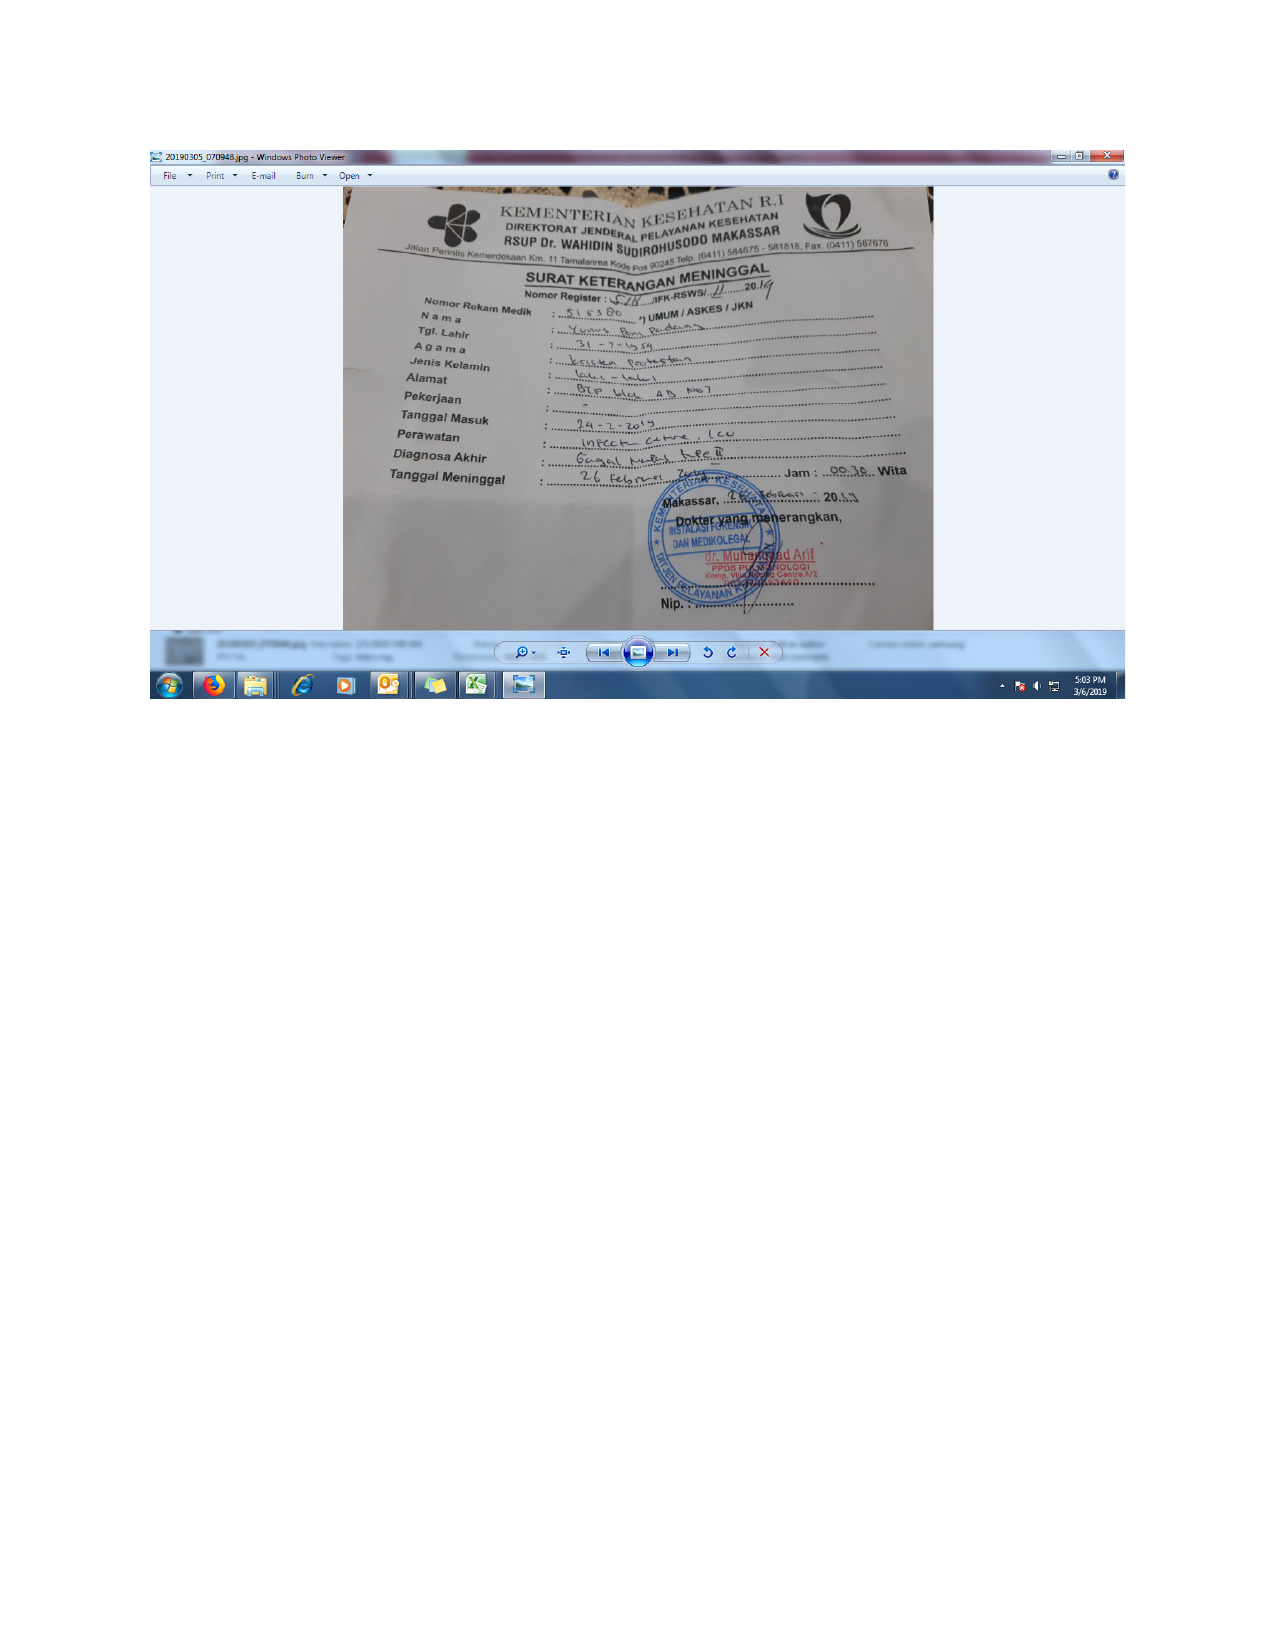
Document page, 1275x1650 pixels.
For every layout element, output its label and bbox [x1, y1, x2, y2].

picture [150, 150, 1125, 699]
